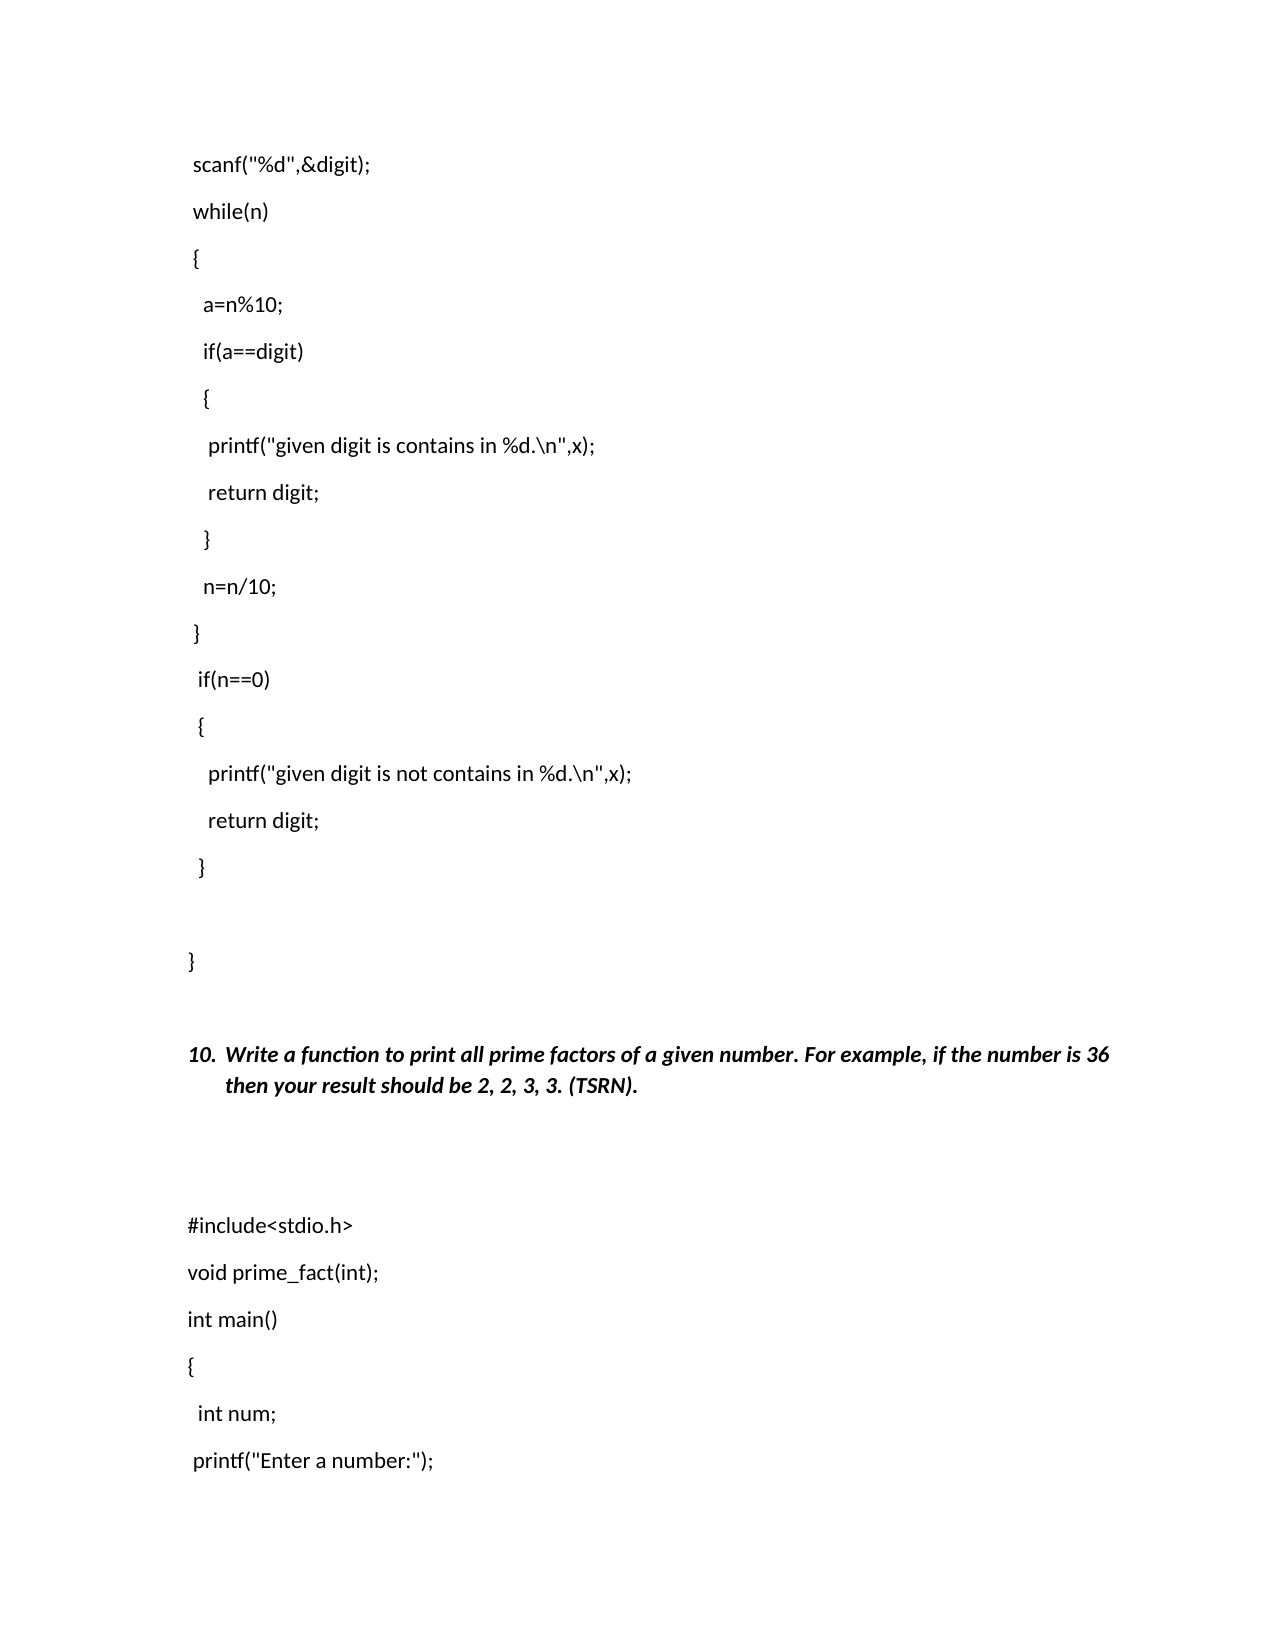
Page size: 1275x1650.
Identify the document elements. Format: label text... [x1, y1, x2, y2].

text } [187, 947, 1125, 975]
text while(n) [187, 197, 1125, 225]
text { [187, 384, 1125, 412]
text a=n%10; [187, 291, 1125, 319]
text } [187, 619, 1125, 647]
text if(n==0) [187, 666, 1125, 694]
text printf("given digit is contains in %d.\n",x); [187, 431, 1125, 459]
text #include<stdio.h> [187, 1211, 1125, 1239]
text return digit; [187, 478, 1125, 506]
text { [187, 244, 1125, 272]
list Write a function to print all prime factors of a given number. For example, if the number is 36 then your result should be 2, 2, 3, 3. (TSRN). [187, 1041, 1125, 1099]
text } [187, 525, 1125, 553]
text } [187, 853, 1125, 881]
text void prime_fact(int); [187, 1258, 1125, 1286]
text { [187, 712, 1125, 741]
text return digit; [187, 806, 1125, 834]
text n=n/10; [187, 572, 1125, 600]
text if(a==digit) [187, 337, 1125, 366]
text { [187, 1352, 1125, 1380]
text printf("given digit is not contains in %d.\n",x); [187, 759, 1125, 787]
text scanf("%d",&digit); [187, 150, 1125, 178]
text int num; [187, 1399, 1125, 1427]
text printf("Enter a number:"); [187, 1446, 1125, 1474]
text int main() [187, 1305, 1125, 1333]
